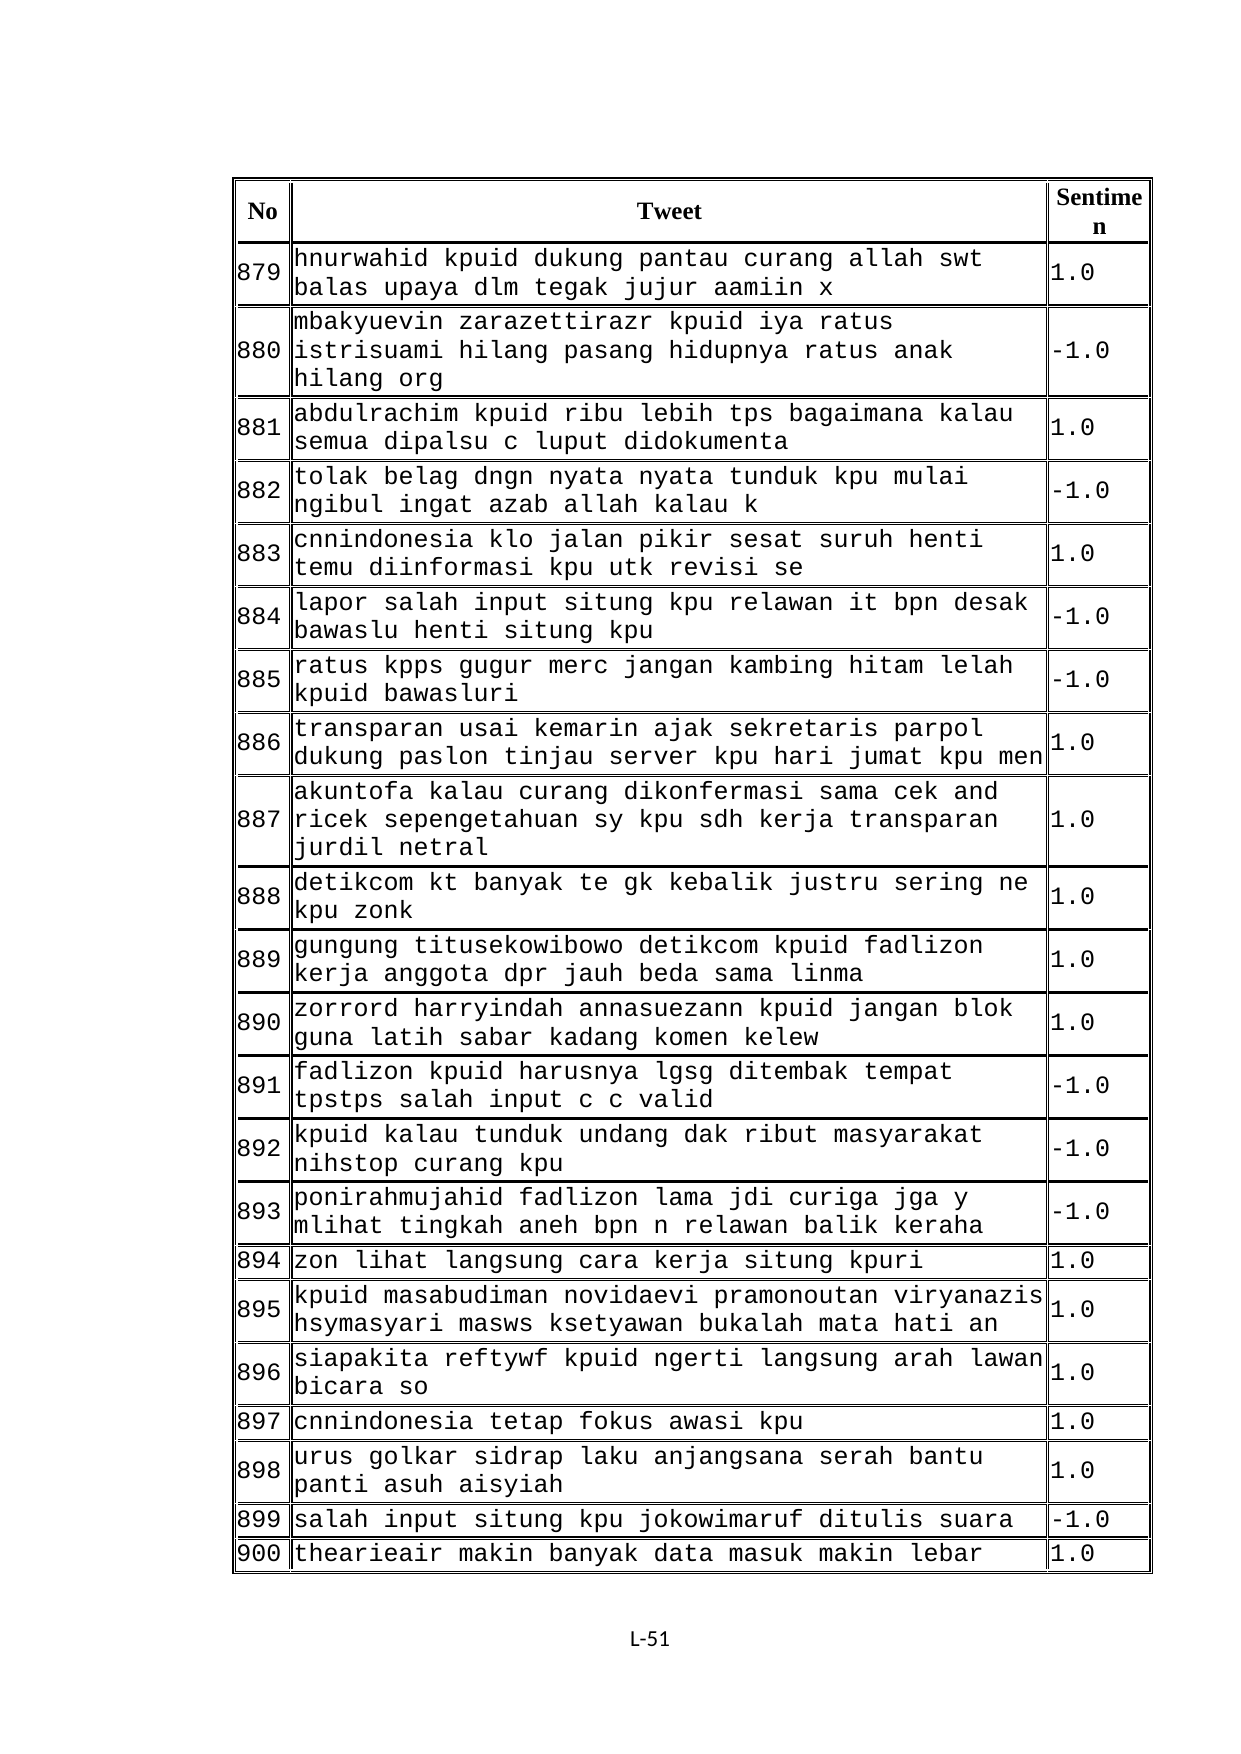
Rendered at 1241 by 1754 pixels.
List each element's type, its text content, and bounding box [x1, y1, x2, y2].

table_header No [236, 179, 291, 241]
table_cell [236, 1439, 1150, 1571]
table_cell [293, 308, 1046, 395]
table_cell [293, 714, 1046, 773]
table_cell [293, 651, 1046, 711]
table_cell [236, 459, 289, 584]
table_header Sentimen [1048, 181, 1149, 241]
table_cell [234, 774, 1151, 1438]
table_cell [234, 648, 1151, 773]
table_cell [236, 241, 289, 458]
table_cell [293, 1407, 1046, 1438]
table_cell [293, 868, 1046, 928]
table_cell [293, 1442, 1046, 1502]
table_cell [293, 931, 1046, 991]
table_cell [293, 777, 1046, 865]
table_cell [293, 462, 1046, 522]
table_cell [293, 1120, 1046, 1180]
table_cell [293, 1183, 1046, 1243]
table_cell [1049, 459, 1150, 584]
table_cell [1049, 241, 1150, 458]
table_header Tweet [291, 181, 1048, 241]
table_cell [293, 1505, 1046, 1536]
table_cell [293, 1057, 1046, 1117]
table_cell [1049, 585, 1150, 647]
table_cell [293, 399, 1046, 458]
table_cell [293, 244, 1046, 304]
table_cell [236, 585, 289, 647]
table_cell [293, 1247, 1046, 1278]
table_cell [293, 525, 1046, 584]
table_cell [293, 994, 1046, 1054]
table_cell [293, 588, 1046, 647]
